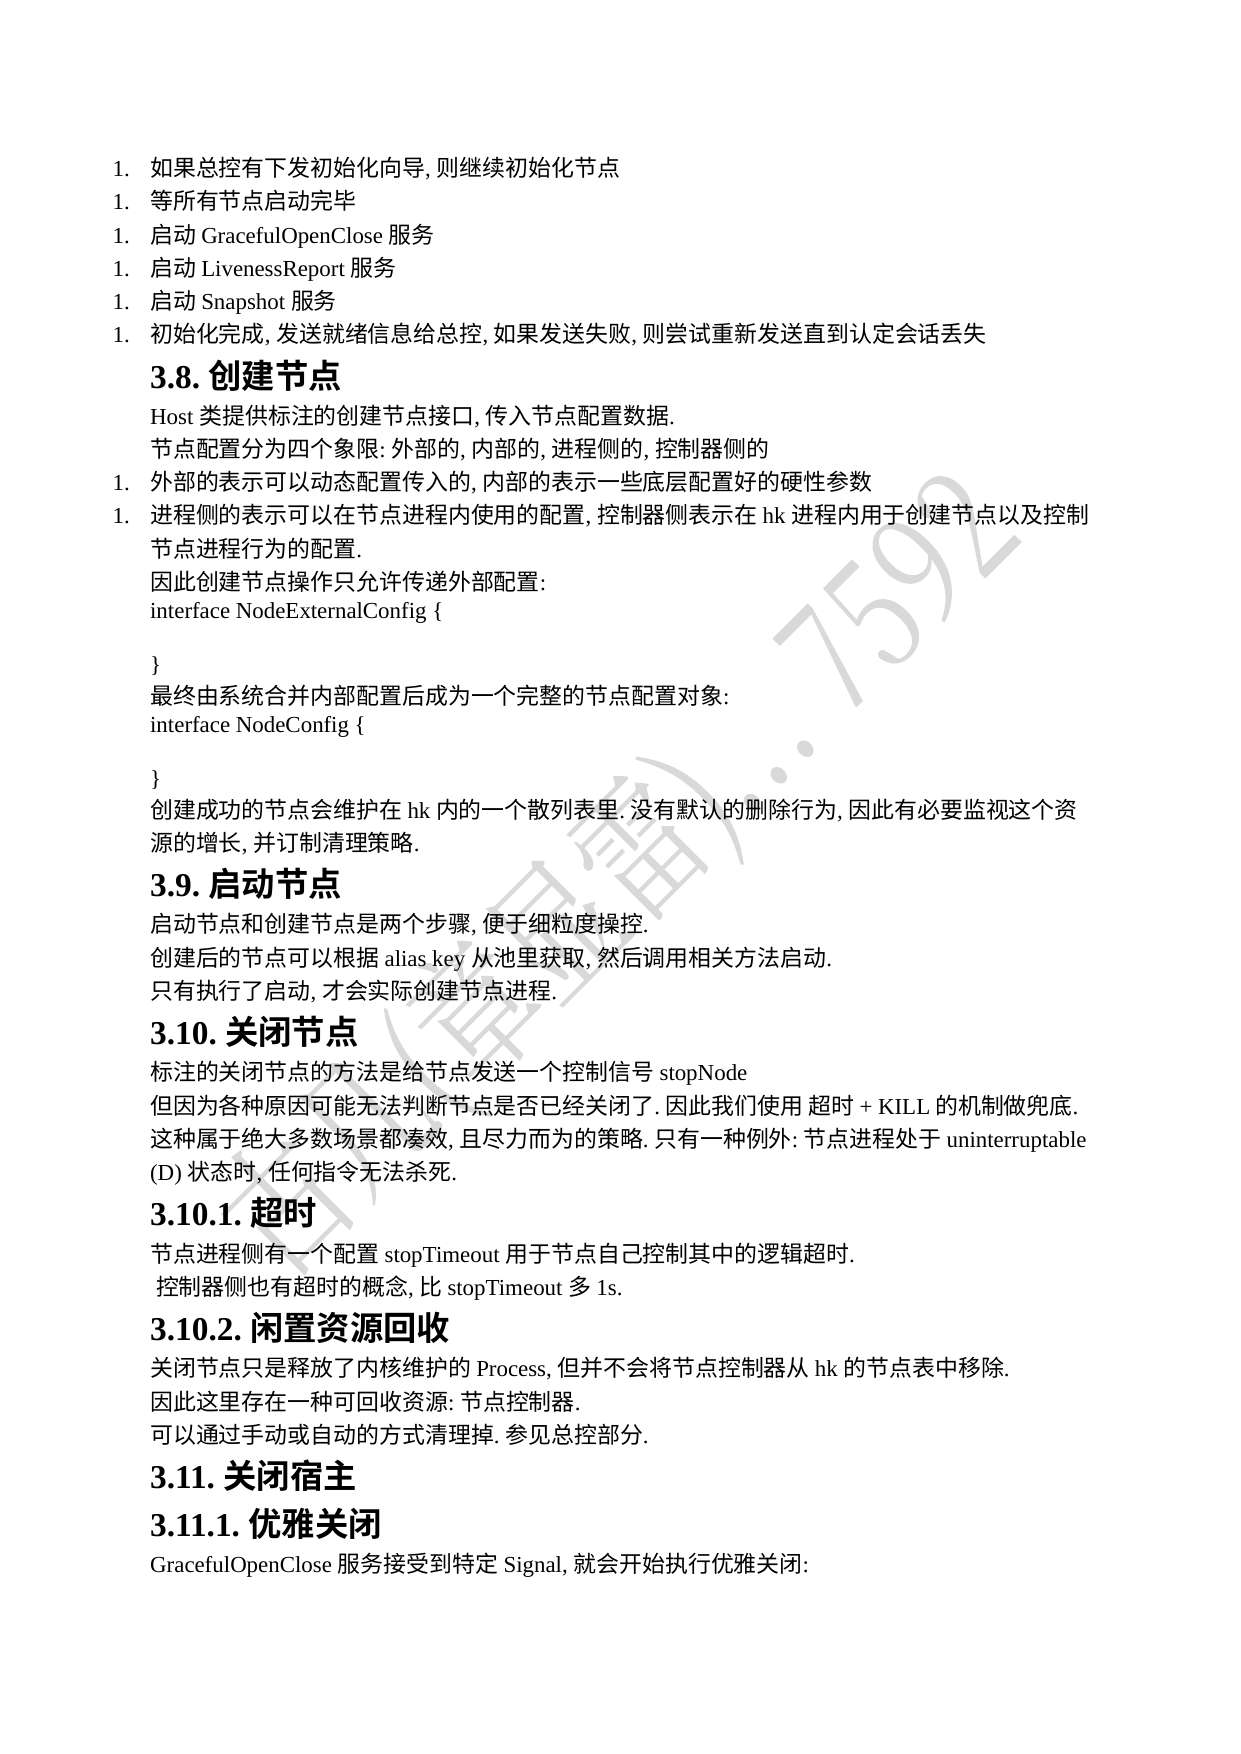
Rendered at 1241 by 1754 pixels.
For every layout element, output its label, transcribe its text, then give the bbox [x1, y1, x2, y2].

text 创建后的节点可以根据 alias key 从池里获取, 然后调用相关方法启动. [150, 939, 1090, 973]
text } [150, 765, 1090, 792]
text 因此这里存在一种可回收资源: 节点控制器. [150, 1383, 1090, 1417]
text interface NodeConfig { [150, 711, 1090, 737]
text 启动节点和创建节点是两个步骤, 便于细粒度操控. [150, 906, 1090, 939]
list 启动 GracefulOpenClose 服务 [112, 216, 1090, 250]
text 因此创建节点操作只允许传递外部配置: [150, 564, 1090, 597]
text 只有执行了启动, 才会实际创建节点进程. [150, 973, 1090, 1006]
list 进程侧的表示可以在节点进程内使用的配置, 控制器侧表示在 hk 进程内用于创建节点以及控制节点进程行为的配置. [112, 497, 1090, 564]
text 节点配置分为四个象限: 外部的, 内部的, 进程侧的, 控制器侧的 [150, 431, 1090, 464]
list 启动 LivenessReport 服务 [112, 250, 1090, 283]
text interface NodeExternalConfig { [150, 597, 1090, 623]
text 最终由系统合并内部配置后成为一个完整的节点配置对象: [150, 678, 1090, 711]
text 标注的关闭节点的方法是给节点发送一个控制信号 stopNode [150, 1054, 1090, 1087]
list 外部的表示可以动态配置传入的, 内部的表示一些底层配置好的硬性参数 [112, 464, 1090, 497]
text 这种属于绝大多数场景都凑效, 且尽力而为的策略. 只有一种例外: 节点进程处于 uninterruptable (D) 状态时, 任何指令无法杀死. [150, 1121, 1090, 1187]
text GracefulOpenClose 服务接受到特定 Signal, 就会开始执行优雅关闭: [150, 1546, 1090, 1579]
text 关闭节点只是释放了内核维护的 Process, 但并不会将节点控制器从 hk 的节点表中移除. [150, 1350, 1090, 1383]
text } [150, 651, 1090, 678]
list 等所有节点启动完毕 [112, 183, 1090, 216]
text 可以通过手动或自动的方式清理掉. 参见总控部分. [150, 1417, 1090, 1450]
list 如果总控有下发初始化向导, 则继续初始化节点 [112, 150, 1090, 183]
list 启动 Snapshot 服务 [112, 283, 1090, 316]
text Host 类提供标注的创建节点接口, 传入节点配置数据. [150, 398, 1090, 431]
text 控制器侧也有超时的概念, 比 stopTimeout 多 1s. [150, 1269, 1090, 1302]
text 创建成功的节点会维护在 hk 内的一个散列表里. 没有默认的删除行为, 因此有必要监视这个资源的增长, 并订制清理策略. [150, 792, 1090, 858]
text 但因为各种原因可能无法判断节点是否已经关闭了. 因此我们使用 超时 + KILL 的机制做兜底. [150, 1087, 1090, 1121]
text 节点进程侧有一个配置 stopTimeout 用于节点自己控制其中的逻辑超时. [150, 1235, 1090, 1269]
list 初始化完成, 发送就绪信息给总控, 如果发送失败, 则尝试重新发送直到认定会话丢失 [112, 316, 1090, 349]
